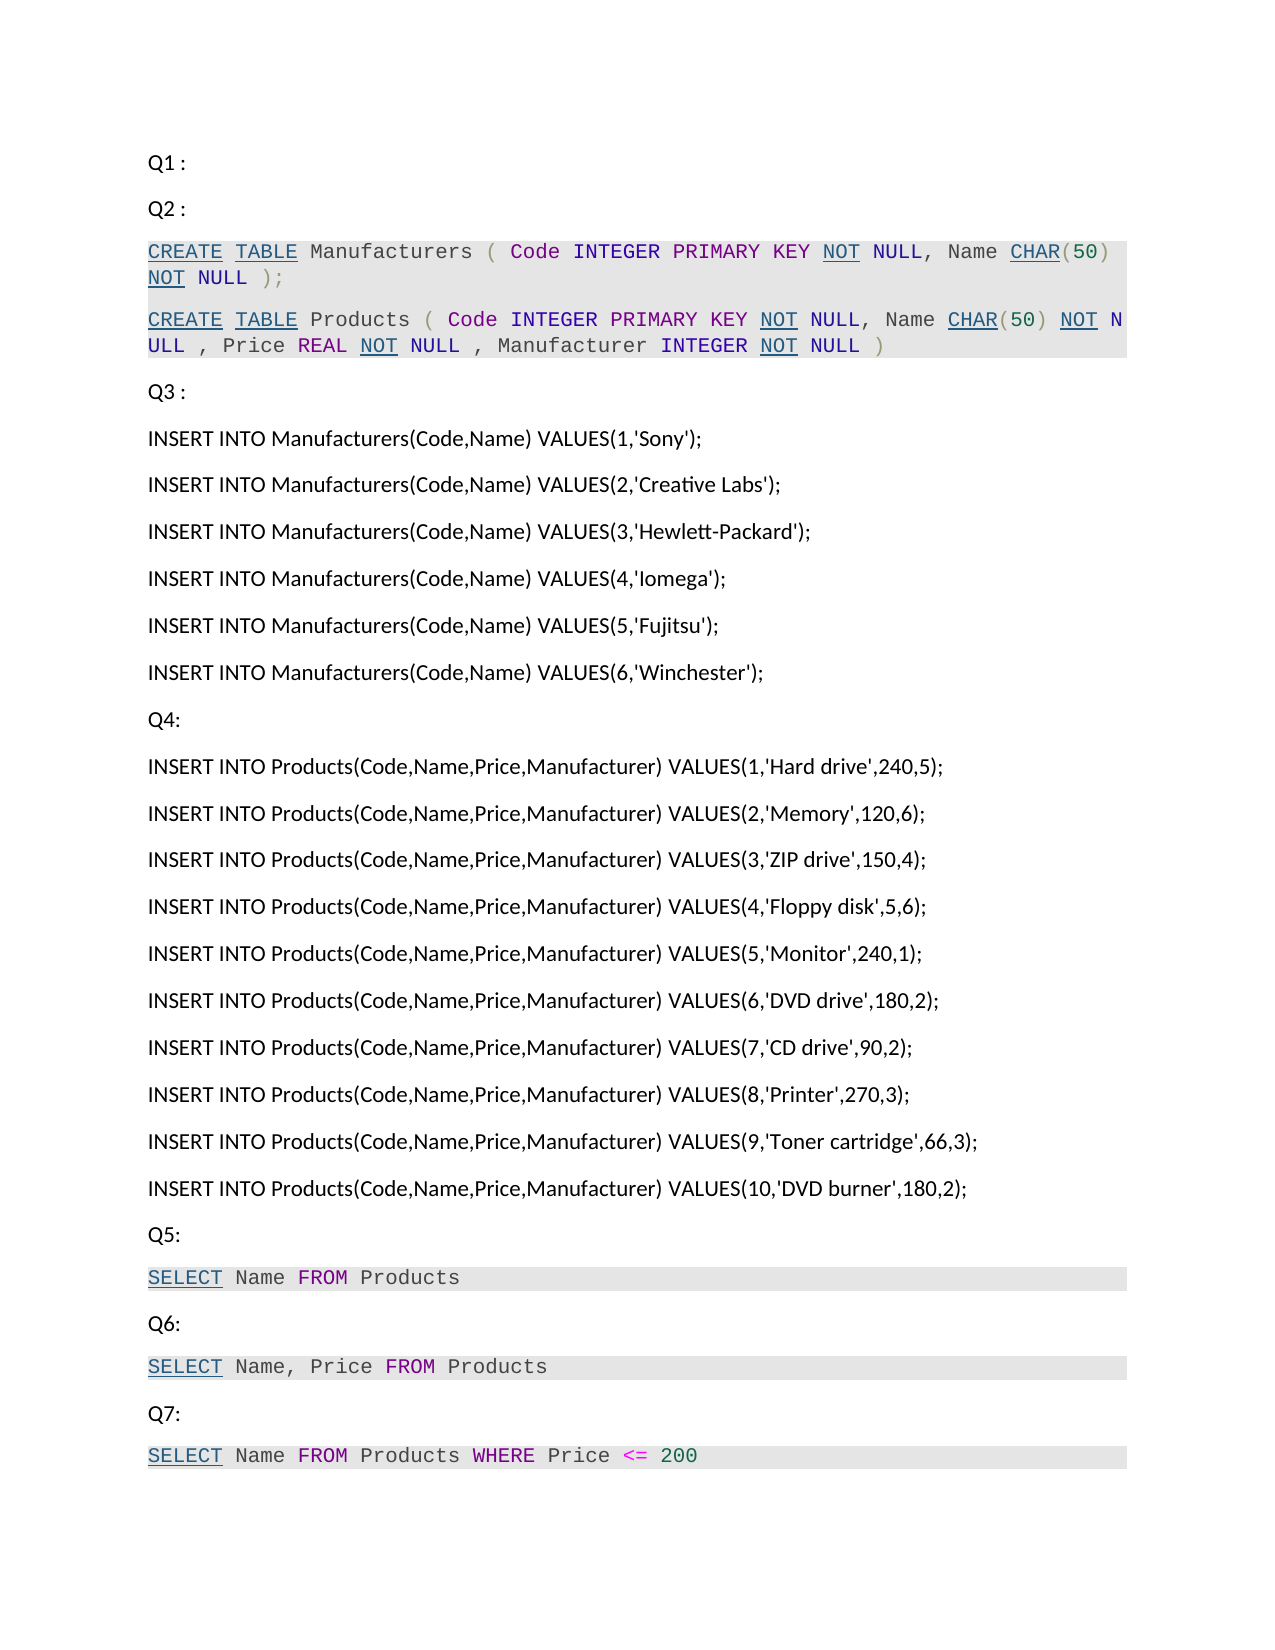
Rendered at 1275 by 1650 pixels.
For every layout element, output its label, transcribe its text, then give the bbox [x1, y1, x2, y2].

text SELECT Name, Price FROM Products [148, 1356, 1127, 1380]
text Q1 : [148, 148, 1127, 176]
text INSERT INTO Products(Code,Name,Price,Manufacturer) VALUES(10,'DVD burner',180,2); [148, 1174, 1127, 1202]
text Q3 : [148, 377, 1127, 405]
text INSERT INTO Manufacturers(Code,Name) VALUES(1,'Sony'); [148, 424, 1127, 452]
text INSERT INTO Products(Code,Name,Price,Manufacturer) VALUES(2,'Memory',120,6); [148, 799, 1127, 827]
text INSERT INTO Manufacturers(Code,Name) VALUES(6,'Winchester'); [148, 658, 1127, 686]
text Q2 : [148, 194, 1127, 222]
text INSERT INTO Products(Code,Name,Price,Manufacturer) VALUES(5,'Monitor',240,1); [148, 939, 1127, 967]
text CREATE TABLE Manufacturers ( Code INTEGER PRIMARY KEY NOT NULL, Name CHAR(50) NOT NULL ); [148, 241, 1127, 291]
text INSERT INTO Manufacturers(Code,Name) VALUES(5,'Fujitsu'); [148, 611, 1127, 639]
text INSERT INTO Manufacturers(Code,Name) VALUES(3,'Hewlett-Packard'); [148, 517, 1127, 545]
text Q5: [148, 1221, 1127, 1248]
text Q6: [148, 1309, 1127, 1338]
text INSERT INTO Manufacturers(Code,Name) VALUES(2,'Creative Labs'); [148, 471, 1127, 498]
text SELECT Name FROM Products [148, 1267, 1127, 1291]
text CREATE TABLE Products ( Code INTEGER PRIMARY KEY NOT NULL, Name CHAR(50) NOT NULL , Price REAL NOT NULL , Manufacturer INTEGER NOT NULL ) [148, 309, 1127, 358]
text INSERT INTO Products(Code,Name,Price,Manufacturer) VALUES(8,'Printer',270,3); [148, 1080, 1127, 1108]
text Q4: [148, 705, 1127, 733]
text Q7: [148, 1399, 1127, 1427]
text INSERT INTO Products(Code,Name,Price,Manufacturer) VALUES(6,'DVD drive',180,2); [148, 986, 1127, 1014]
text INSERT INTO Products(Code,Name,Price,Manufacturer) VALUES(3,'ZIP drive',150,4); [148, 846, 1127, 873]
text INSERT INTO Products(Code,Name,Price,Manufacturer) VALUES(1,'Hard drive',240,5); [148, 752, 1127, 780]
text INSERT INTO Products(Code,Name,Price,Manufacturer) VALUES(9,'Toner cartridge',66,3); [148, 1127, 1127, 1155]
text INSERT INTO Products(Code,Name,Price,Manufacturer) VALUES(7,'CD drive',90,2); [148, 1033, 1127, 1061]
text SELECT Name FROM Products WHERE Price <= 200 [148, 1446, 1127, 1469]
text INSERT INTO Manufacturers(Code,Name) VALUES(4,'Iomega'); [148, 564, 1127, 592]
text INSERT INTO Products(Code,Name,Price,Manufacturer) VALUES(4,'Floppy disk',5,6); [148, 892, 1127, 920]
